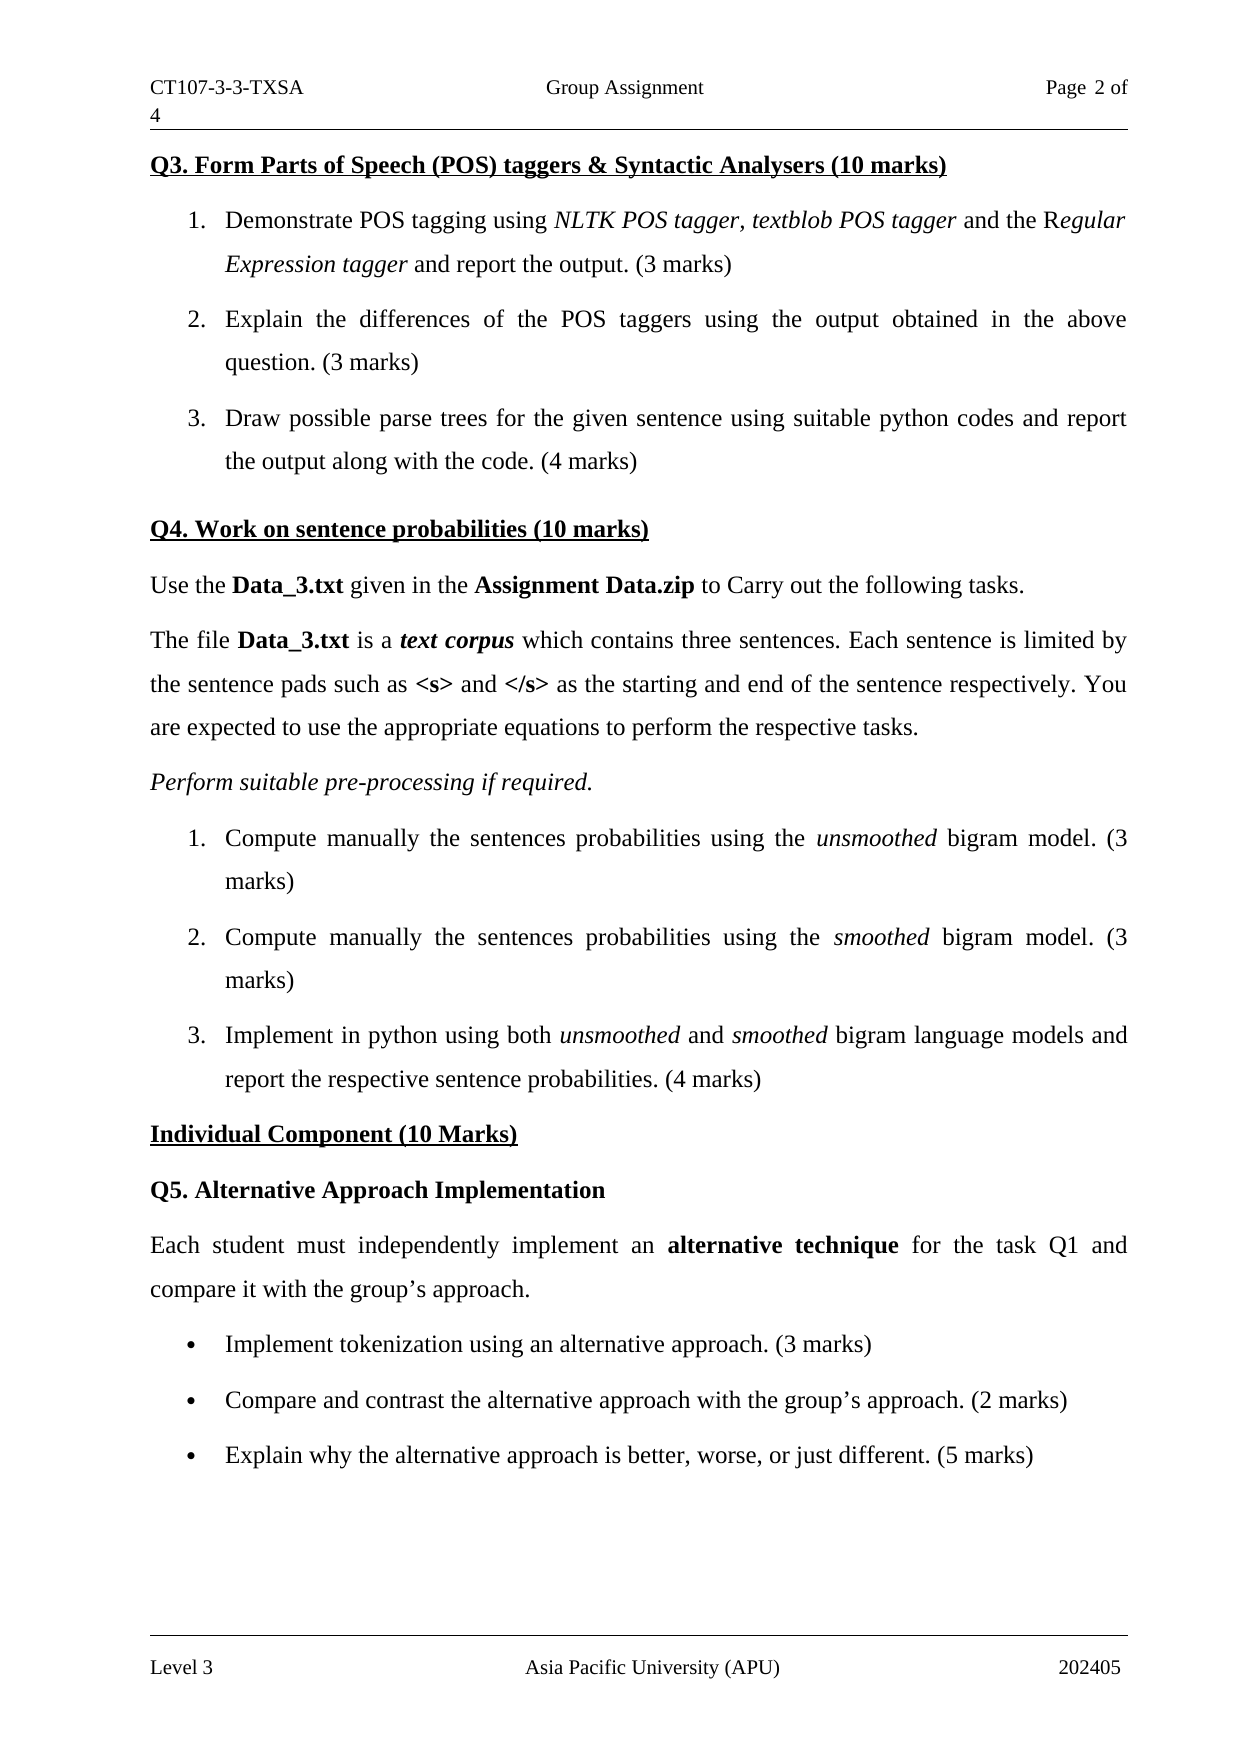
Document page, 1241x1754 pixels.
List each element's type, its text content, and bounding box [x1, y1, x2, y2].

list Demonstrate POS tagging using NLTK POS tagger, textblob POS tagger and the Regular Expression tagger and report the output. (3 marks) [187, 206, 1128, 277]
text Q5. Alternative Approach Implementation [150, 1175, 1128, 1204]
list Implement in python using both unsmoothed and smoothed bigram language models and report the respective sentence probabilities. (4 marks) [187, 1021, 1128, 1092]
text Each student must independently implement an alternative technique for the task Q1 and compare it with the group’s approach. [150, 1231, 1128, 1302]
list Implement tokenization using an alternative approach. (3 marks) [187, 1329, 1128, 1358]
list Draw possible parse trees for the given sentence using suitable python codes and report the output along with the code. (4 marks) [187, 403, 1128, 475]
list Q4. Work on sentence probabilities (10 marks) [150, 514, 1128, 543]
list Explain why the alternative approach is better, worse, or just different. (5 marks) [187, 1441, 1128, 1469]
text Individual Component (10 Marks) [150, 1119, 1128, 1148]
text The file Data_3.txt is a text corpus which contains three sentences. Each sentence is limited by the sentence pads such as <s> and </s> as the starting and end of the sentence respectively. You are expected to use the appropriate equations to perform the respective tasks. [150, 626, 1128, 741]
text Use the Data_3.txt given in the Assignment Data.zip to Carry out the following tasks. [150, 570, 1128, 599]
list Compute manually the sentences probabilities using the smoothed bigram model. (3 marks) [187, 922, 1128, 994]
list Explain the differences of the POS taggers using the output obtained in the above question. (3 marks) [187, 304, 1128, 376]
list Compare and contrast the alternative approach with the group’s approach. (2 marks) [187, 1385, 1128, 1414]
list Compute manually the sentences probabilities using the unsmoothed bigram model. (3 marks) [187, 823, 1128, 895]
list Q3. Form Parts of Speech (POS) taggers & Syntactic Analysers (10 marks) [150, 150, 1128, 179]
text Perform suitable pre-processing if required. [150, 767, 1128, 796]
